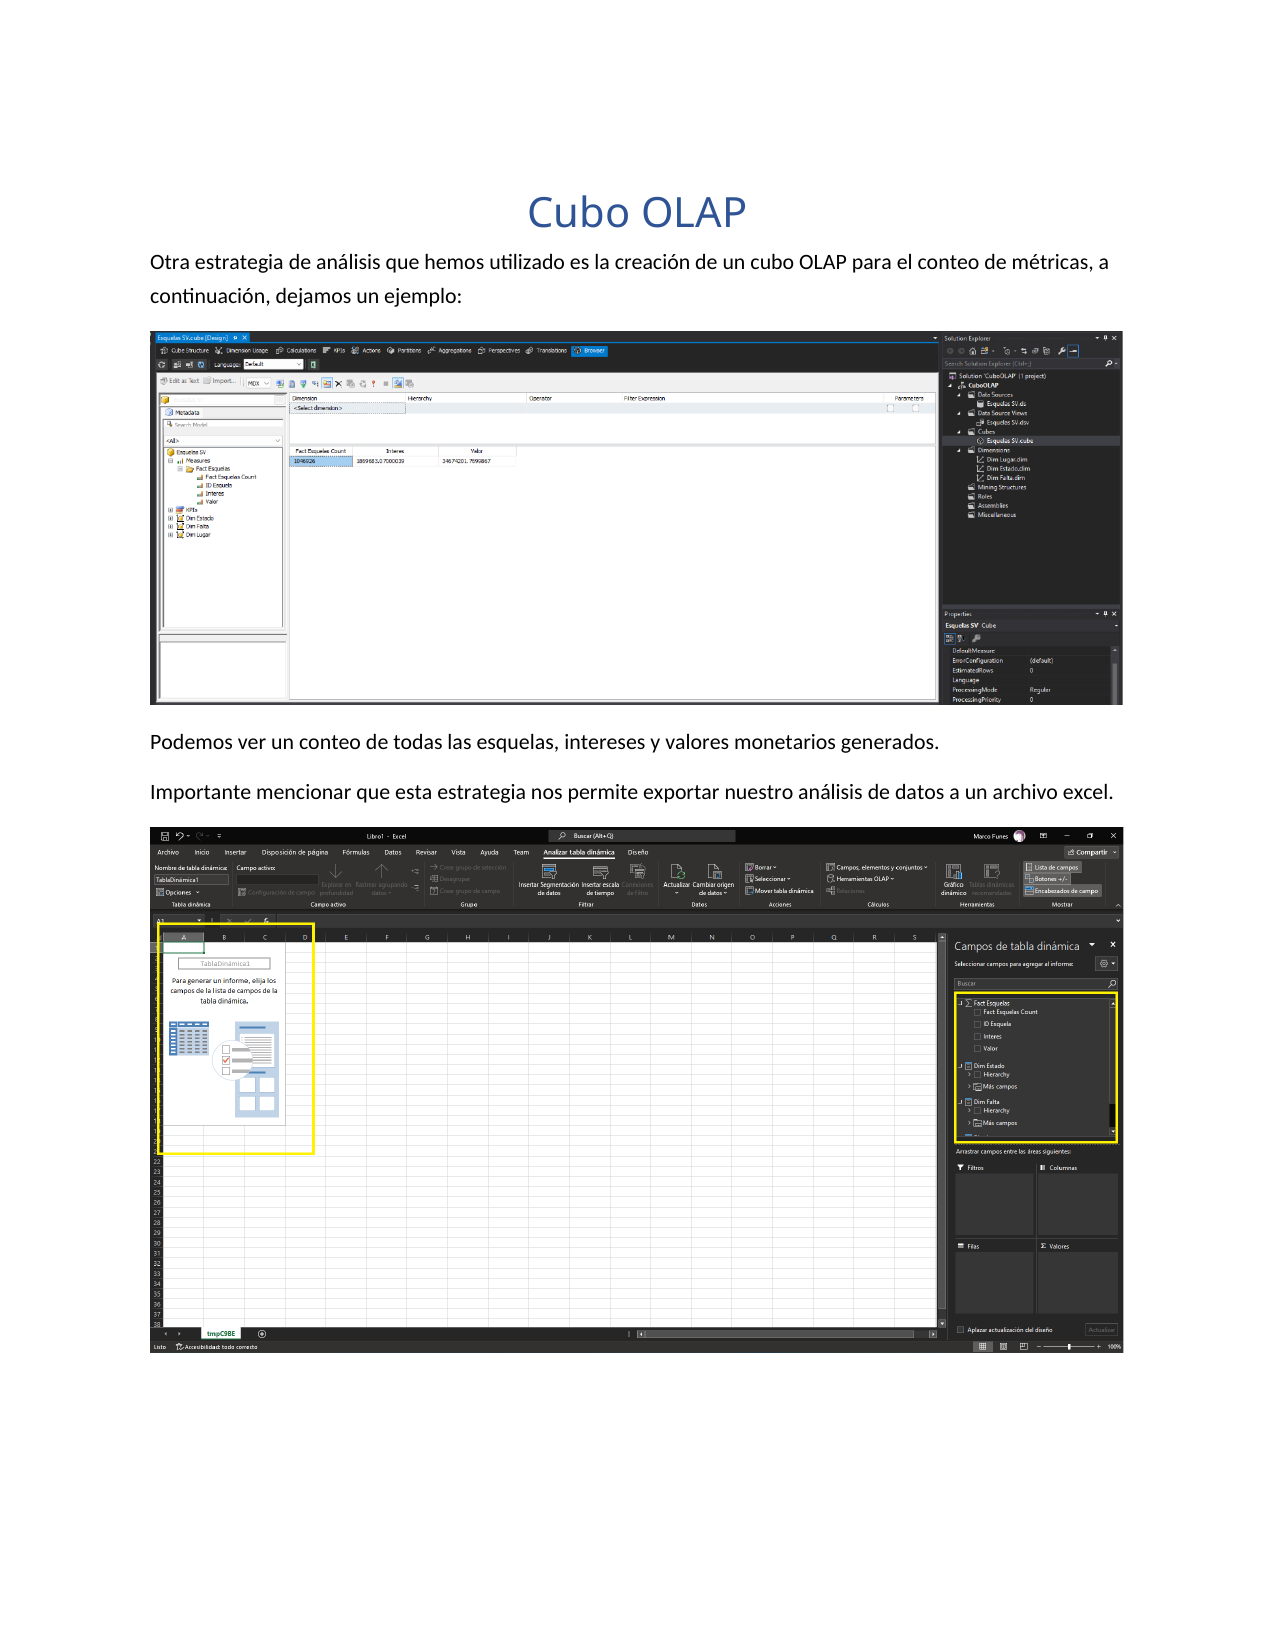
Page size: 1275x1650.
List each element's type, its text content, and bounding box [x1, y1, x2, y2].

text Otra estrategia de análisis que hemos utilizado es la creación de un cubo OLAP para el conteo de métricas, a continuación, dejamos un ejemplo: [150, 248, 1125, 308]
text Podemos ver un conteo de todas las esquelas, intereses y valores monetarios generados. [150, 728, 1125, 754]
picture [150, 331, 1123, 705]
picture [150, 827, 1124, 1353]
text Importante mencionar que esta estrategia nos permite exportar nuestro análisis de datos a un archivo excel. [150, 778, 1125, 804]
subtitle Cubo OLAP [150, 183, 1125, 240]
